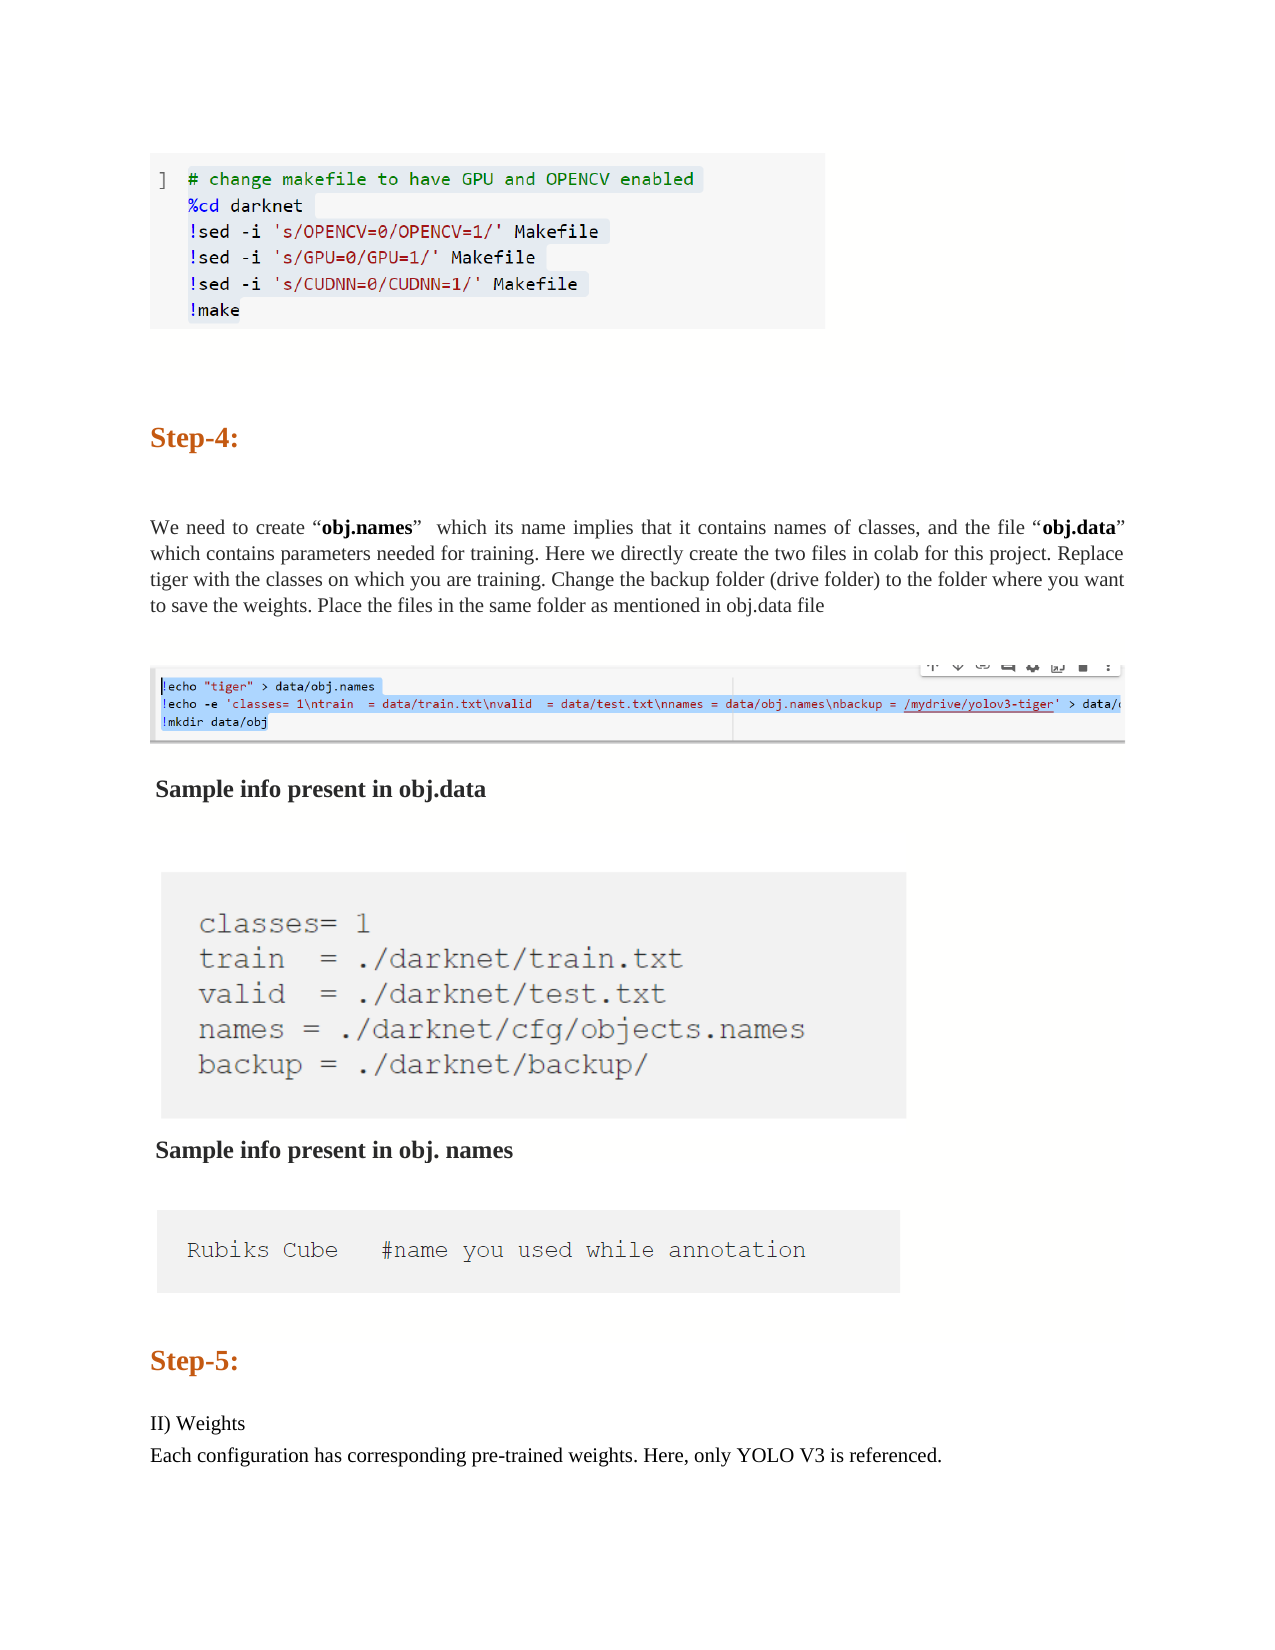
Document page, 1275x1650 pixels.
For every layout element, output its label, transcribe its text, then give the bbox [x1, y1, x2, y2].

text Sample info present in obj.data [150, 774, 1125, 803]
text Sample info present in obj. names [150, 1134, 1125, 1164]
picture [150, 665, 1125, 744]
picture [150, 1163, 901, 1314]
text We need to create “obj.names” which its name implies that it contains names of classes, and the file “obj.data” which contains parameters needed for training. Here we directly create the two files in colab for this project. Replace tiger with the classes on which you are training. Change the backup folder (drive folder) to the folder where you want to save the weights. Place the files in the same folder as mentioned in obj.data file [150, 515, 1125, 617]
picture [150, 833, 907, 1135]
text Step-5: [150, 1343, 1125, 1377]
text Step-4: [150, 420, 1125, 453]
picture [150, 150, 826, 329]
subtitle II) Weights [150, 1411, 1125, 1435]
text Each configuration has corresponding pre-trained weights. Here, only YOLO V3 is referenced. [150, 1442, 1125, 1467]
